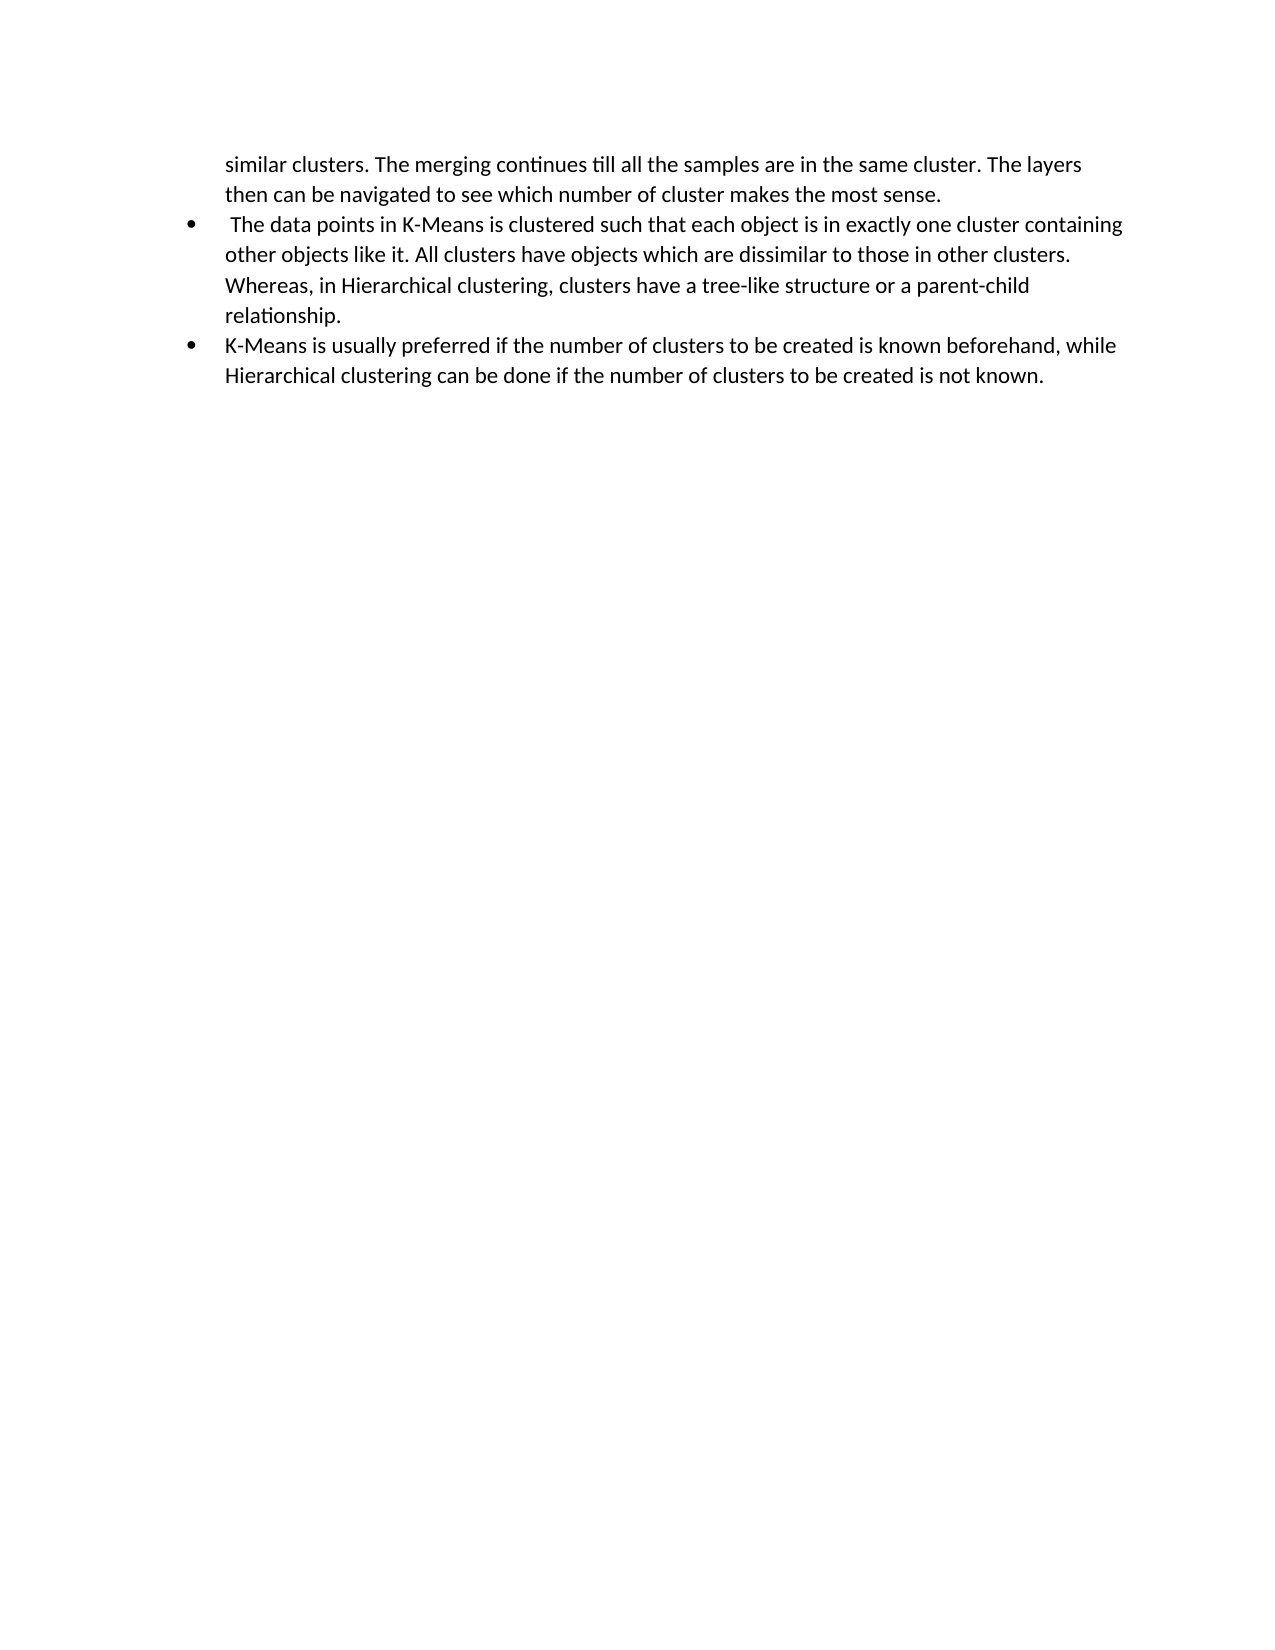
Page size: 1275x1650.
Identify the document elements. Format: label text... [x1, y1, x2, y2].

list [187, 150, 1125, 208]
list The data points in K-Means is clustered such that each object is in exactly one cluster containing other objects like it. All clusters have objects which are dissimilar to those in other clusters. Whereas, in Hierarchical clustering, clusters have a tree-like structure or a parent-child relationship. [187, 210, 1125, 329]
list K-Means is usually preferred if the number of clusters to be created is known beforehand, while Hierarchical clustering can be done if the number of clusters to be created is not known. [187, 331, 1125, 389]
